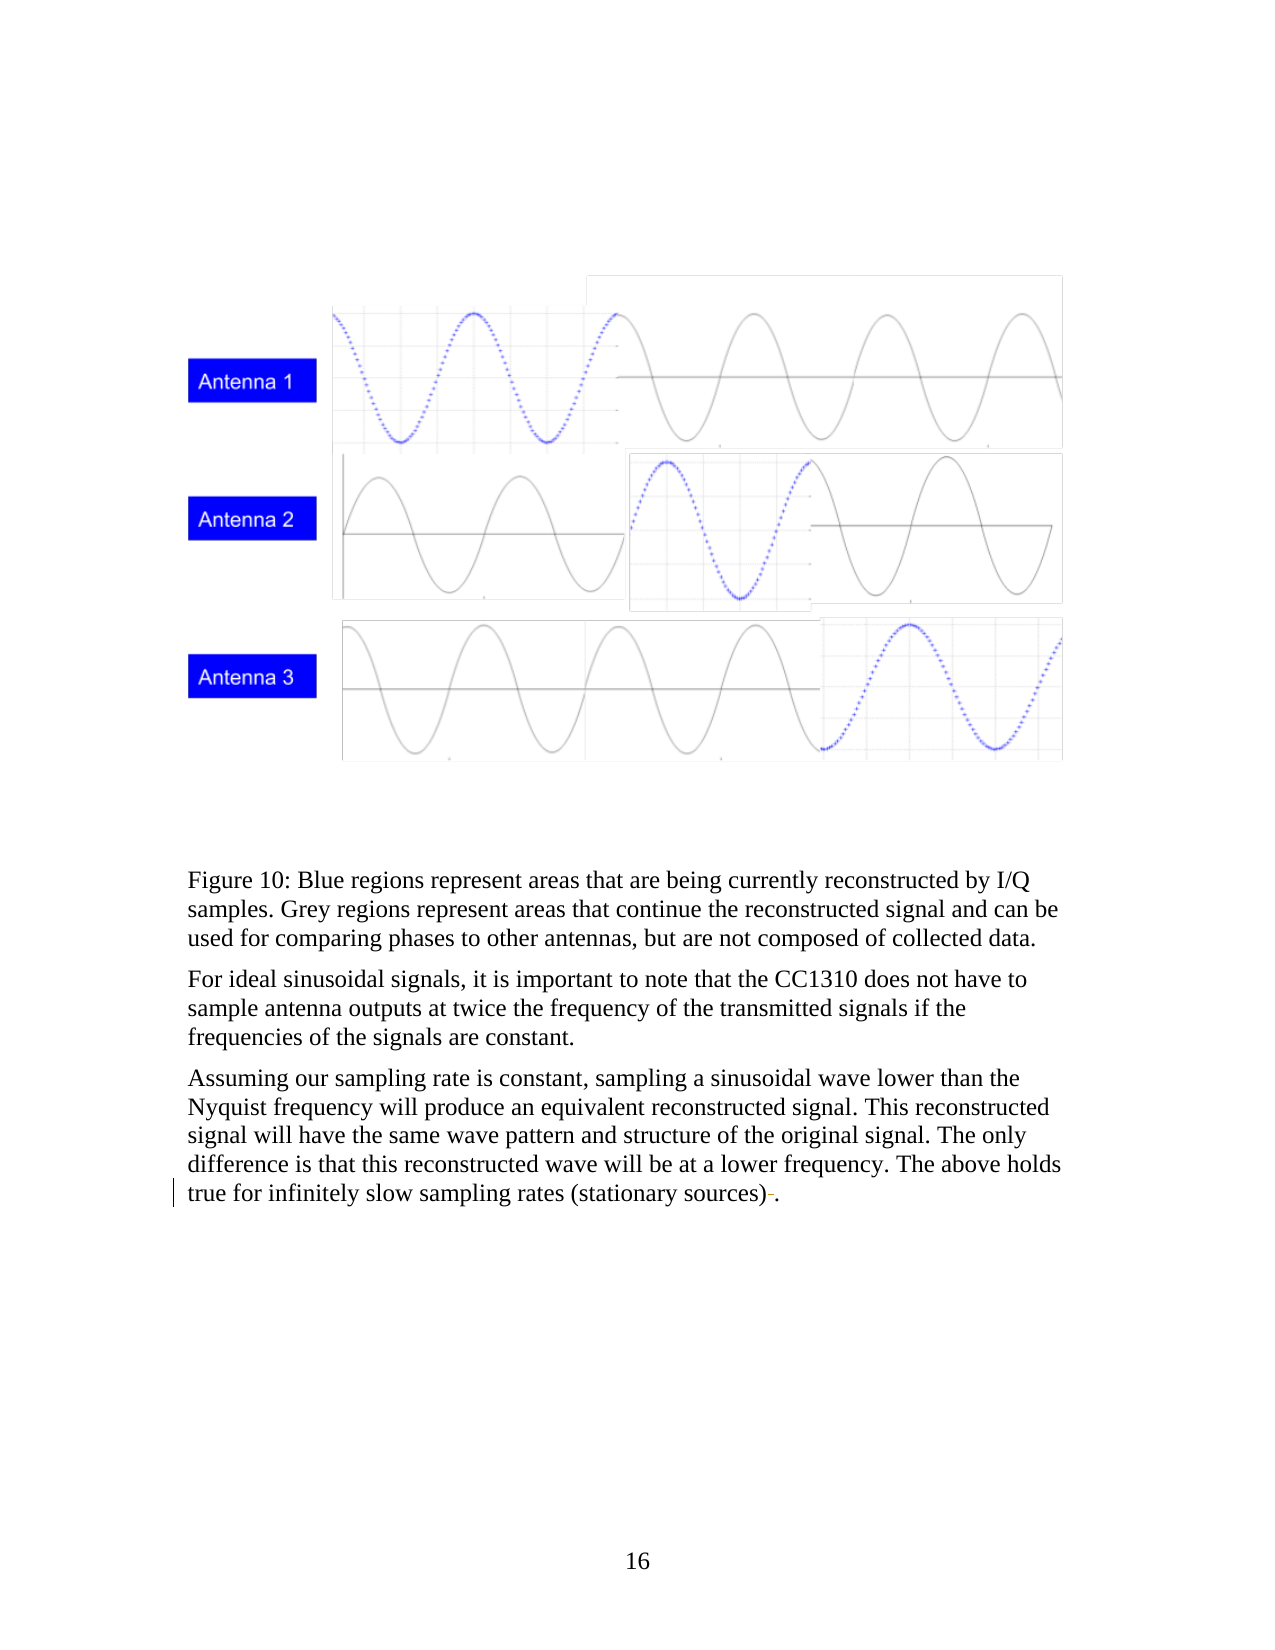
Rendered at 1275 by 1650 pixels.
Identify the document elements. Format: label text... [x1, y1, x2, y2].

picture [168, 171, 1069, 847]
text For ideal sinusoidal signals, it is important to note that the CC1310 does not have to sample antenna outputs at twice the frequency of the transmitted signals if the frequencies of the signals are constant. [187, 964, 1087, 1051]
text Assuming our sampling rate is constant, sampling a sinusoidal wave lower than the Nyquist frequency will produce an equivalent reconstructed signal. This reconstructed signal will have the same wave pattern and structure of the original signal. The only difference is that this reconstructed wave will be at a lower frequency. The above holds true for infinitely slow sampling rates (stationary sources). [187, 1063, 1087, 1207]
